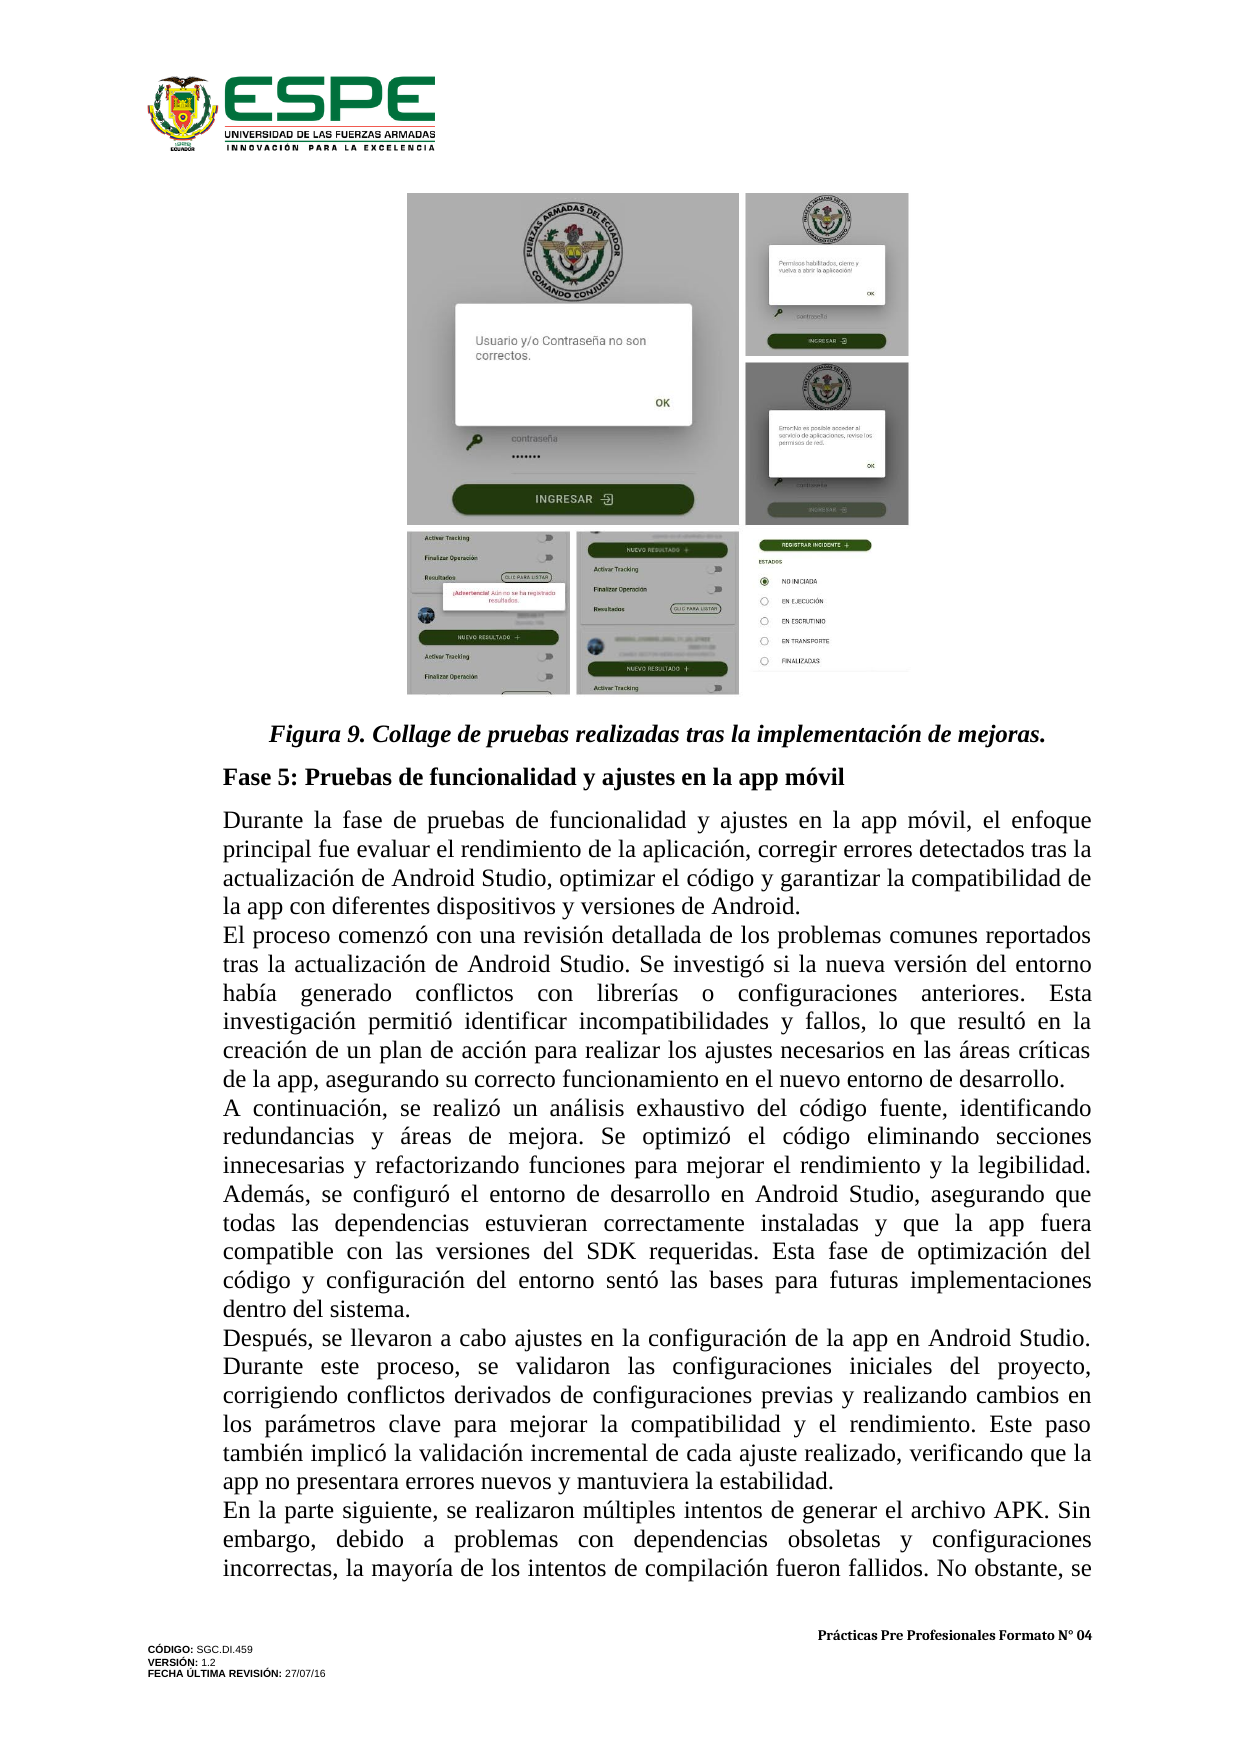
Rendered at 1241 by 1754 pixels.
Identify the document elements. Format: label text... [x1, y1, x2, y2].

text A continuación, se realizó un análisis exhaustivo del código fuente, identificando redundancias y áreas de mejora. Se optimizó el código eliminando secciones innecesarias y refactorizando funciones para mejorar el rendimiento y la legibilidad. Además, se configuró el entorno de desarrollo en Android Studio, asegurando que todas las dependencias estuvieran correctamente instaladas y que la app fuera compatible con las versiones del SDK requeridas. Esta fase de optimización del código y configuración del entorno sentó las bases para futuras implementaciones dentro del sistema. [223, 1093, 1092, 1323]
text Fase 5: Pruebas de funcionalidad y ajustes en la app móvil [223, 762, 1092, 791]
picture [397, 183, 918, 704]
picture [147, 73, 439, 156]
text Después, se llevaron a cabo ajustes en la configuración de la app en Android Studio. Durante este proceso, se validaron las configuraciones iniciales del proyecto, corrigiendo conflictos derivados de configuraciones previas y realizando cambios en los parámetros clave para mejorar la compatibilidad y el rendimiento. Este paso también implicó la validación incremental de cada ajuste realizado, verificando que la app no presentara errores nuevos y mantuviera la estabilidad. [223, 1323, 1092, 1495]
text Figura 9. Collage de pruebas realizadas tras la implementación de mejoras. [223, 719, 1092, 748]
text Durante la fase de pruebas de funcionalidad y ajustes en la app móvil, el enfoque principal fue evaluar el rendimiento de la aplicación, corregir errores detectados tras la actualización de Android Studio, optimizar el código y garantizar la compatibilidad de la app con diferentes dispositivos y versiones de Android. [223, 805, 1092, 920]
text El proceso comenzó con una revisión detallada de los problemas comunes reportados tras la actualización de Android Studio. Se investigó si la nueva versión del entorno había generado conflictos con librerías o configuraciones anteriores. Esta investigación permitió identificar incompatibilidades y fallos, lo que resultó en la creación de un plan de acción para realizar los ajustes necesarios en las áreas críticas de la app, asegurando su correcto funcionamiento en el nuevo entorno de desarrollo. [223, 920, 1092, 1093]
